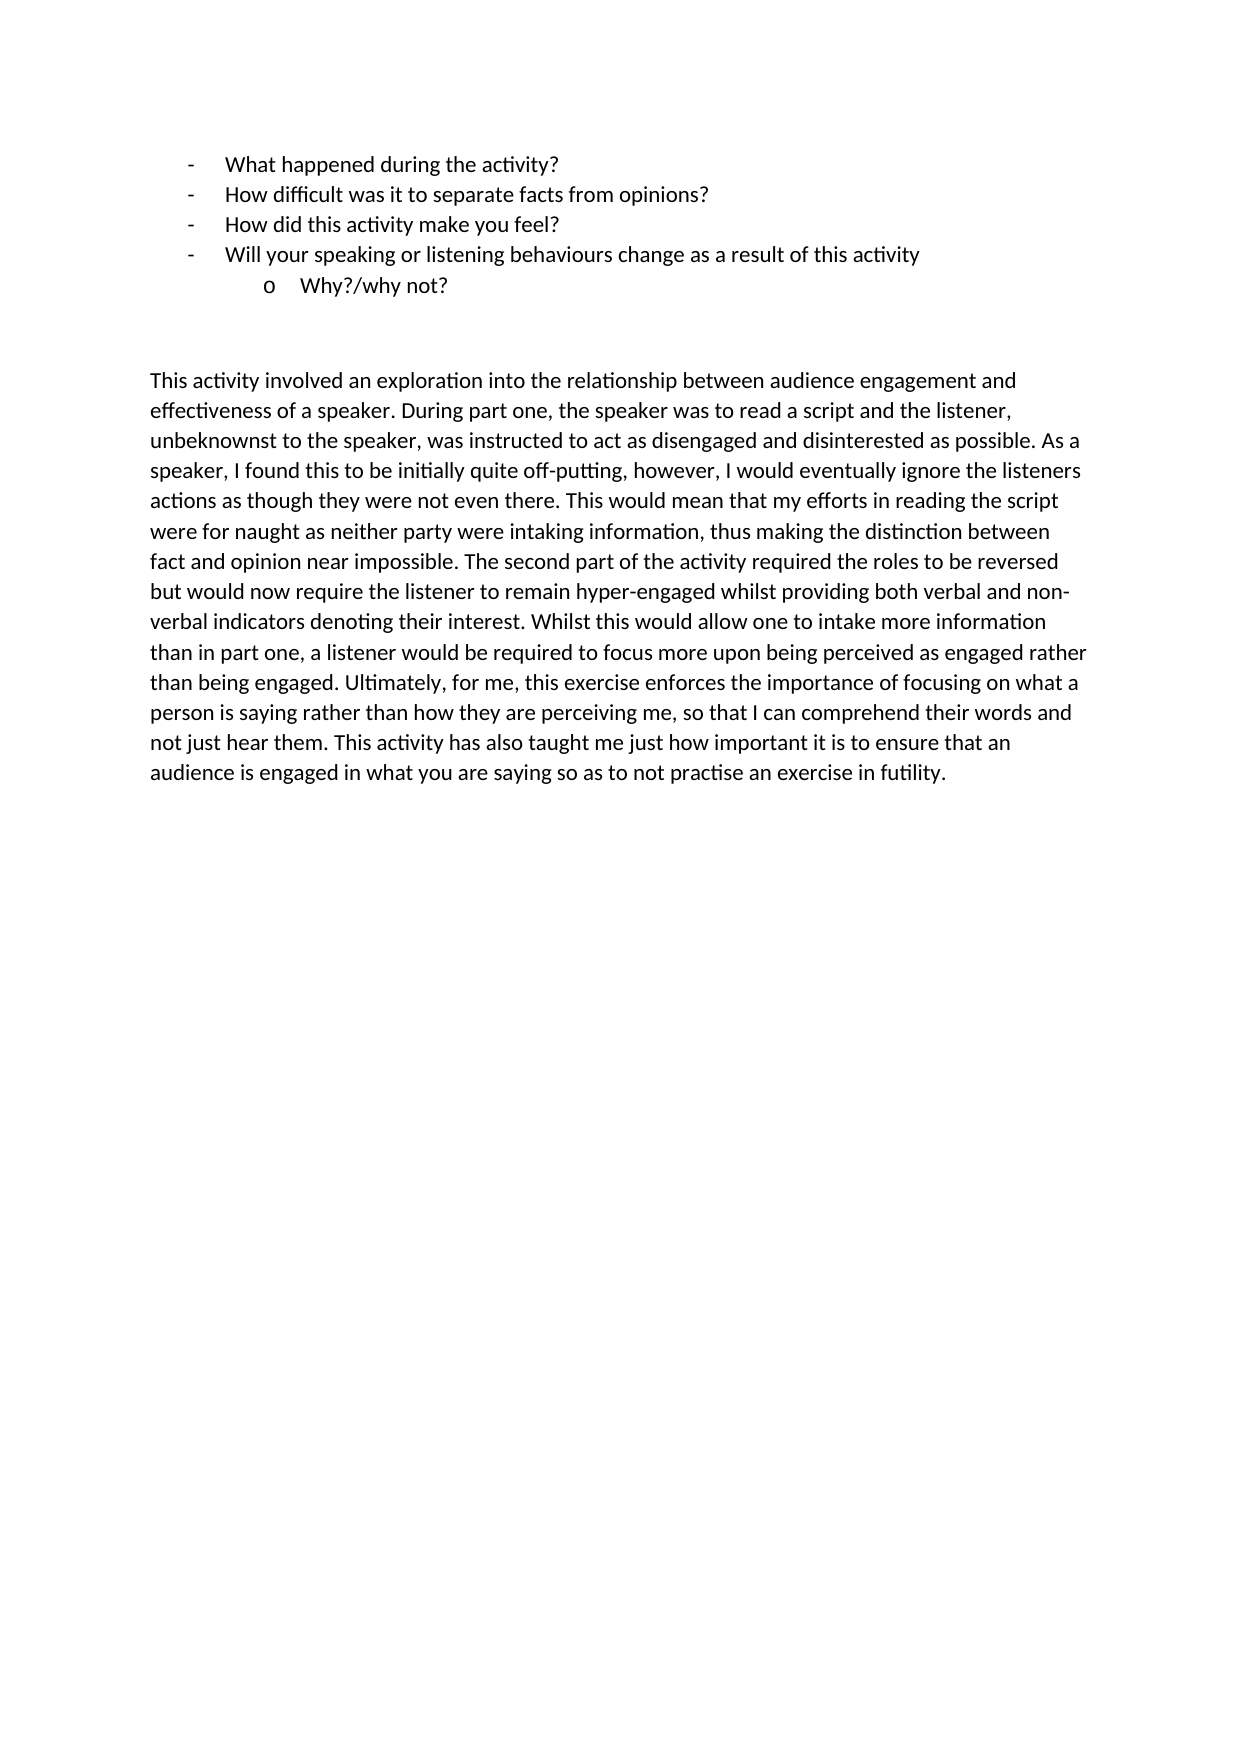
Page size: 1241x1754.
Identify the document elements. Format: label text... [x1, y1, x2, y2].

text This activity involved an exploration into the relationship between audience engagement and effectiveness of a speaker. During part one, the speaker was to read a script and the listener, unbeknownst to the speaker, was instructed to act as disengaged and disinterested as possible. As a speaker, I found this to be initially quite off-putting, however, I would eventually ignore the listeners actions as though they were not even there. This would mean that my efforts in reading the script were for naught as neither party were intaking information, thus making the distinction between fact and opinion near impossible. The second part of the activity required the roles to be reversed but would now require the listener to remain hyper-engaged whilst providing both verbal and non-verbal indicators denoting their interest. Whilst this would allow one to intake more information than in part one, a listener would be required to focus more upon being perceived as engaged rather than being engaged. Ultimately, for me, this exercise enforces the importance of focusing on what a person is saying rather than how they are perceiving me, so that I can comprehend their words and not just hear them. This activity has also taught me just how important it is to ensure that an audience is engaged in what you are saying so as to not practise an exercise in futility. [150, 366, 1090, 787]
list How difficult was it to separate facts from opinions? [187, 180, 1090, 208]
list How did this activity make you feel? [187, 210, 1090, 238]
list What happened during the activity? [187, 150, 1090, 178]
list Why?/why not? [262, 271, 1090, 300]
list Will your speaking or listening behaviours change as a result of this activity [187, 241, 1090, 269]
